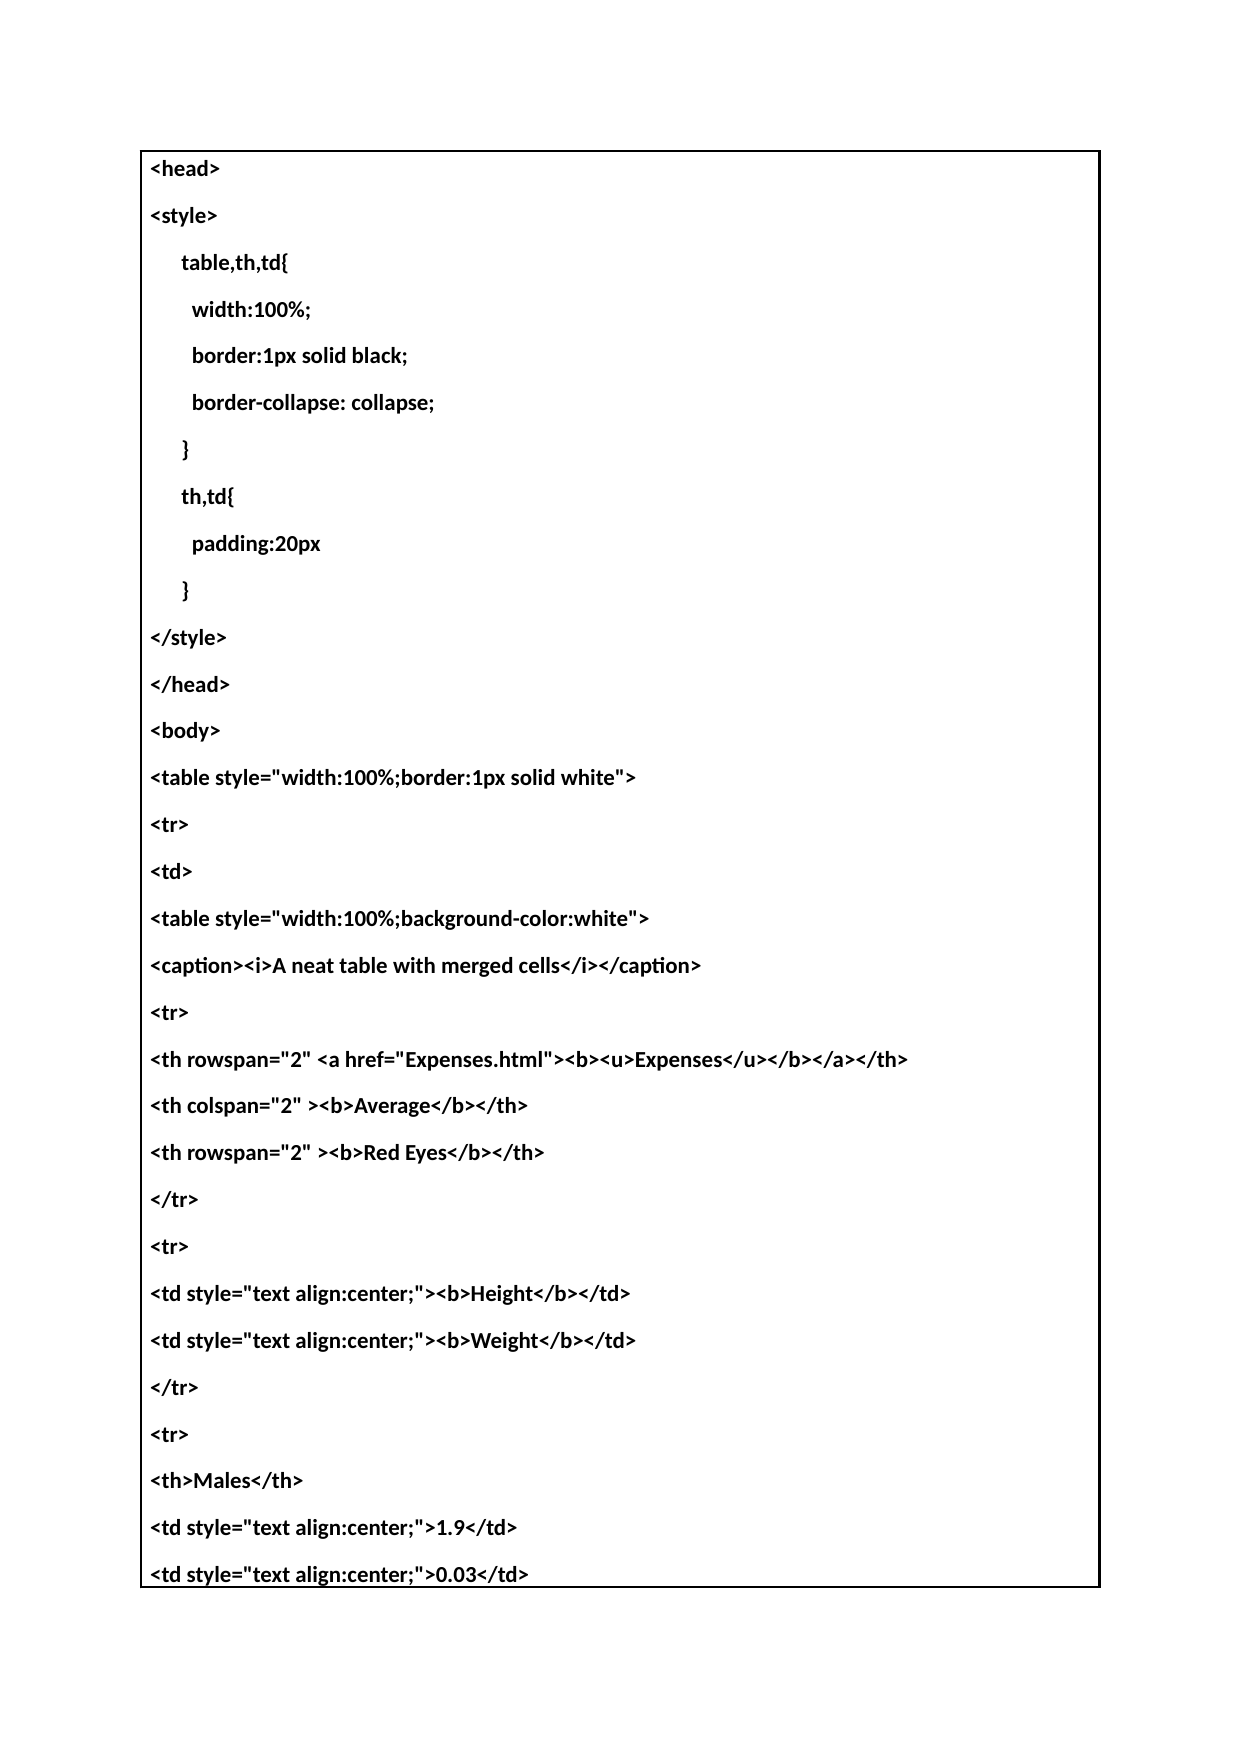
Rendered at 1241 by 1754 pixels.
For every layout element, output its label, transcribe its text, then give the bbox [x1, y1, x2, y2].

text th,td{ [142, 478, 1098, 510]
text <td style="text align:center;"><b>Height</b></td> [142, 1275, 1098, 1307]
text <style> [142, 197, 1098, 229]
text <td style="text align:center;"><b>Weight</b></td> [142, 1322, 1098, 1354]
text <th>Males</th> [142, 1462, 1098, 1495]
text border:1px solid black; [142, 337, 1098, 370]
text <table style="width:100%;background-color:white"> [142, 900, 1098, 932]
text <td> [142, 853, 1098, 885]
text </head> [142, 666, 1098, 698]
text <td style="text align:center;">0.03</td> [142, 1556, 1098, 1586]
text <tr> [142, 806, 1098, 838]
text <tr> [142, 994, 1098, 1026]
text </tr> [142, 1181, 1098, 1213]
text <table style="width:100%;border:1px solid white"> [142, 759, 1098, 792]
text <tr> [142, 1228, 1098, 1260]
text </tr> [142, 1369, 1098, 1401]
text width:100%; [142, 291, 1098, 323]
text padding:20px [142, 525, 1098, 557]
text <body> [142, 712, 1098, 745]
text <tr> [142, 1416, 1098, 1448]
text </style> [142, 619, 1098, 651]
text <th rowspan="2" <a href="Expenses.html"><b><u>Expenses</u></b></a></th> [142, 1041, 1098, 1073]
text <th rowspan="2" ><b>Red Eyes</b></th> [142, 1134, 1098, 1167]
text } [142, 431, 1098, 463]
text } [142, 572, 1098, 604]
text table,th,td{ [142, 244, 1098, 276]
text border-collapse: collapse; [142, 384, 1098, 417]
text <head> [142, 152, 1098, 182]
text <th colspan="2" ><b>Average</b></th> [142, 1087, 1098, 1120]
text <caption><i>A neat table with merged cells</i></caption> [142, 947, 1098, 979]
text <td style="text align:center;">1.9</td> [142, 1509, 1098, 1542]
